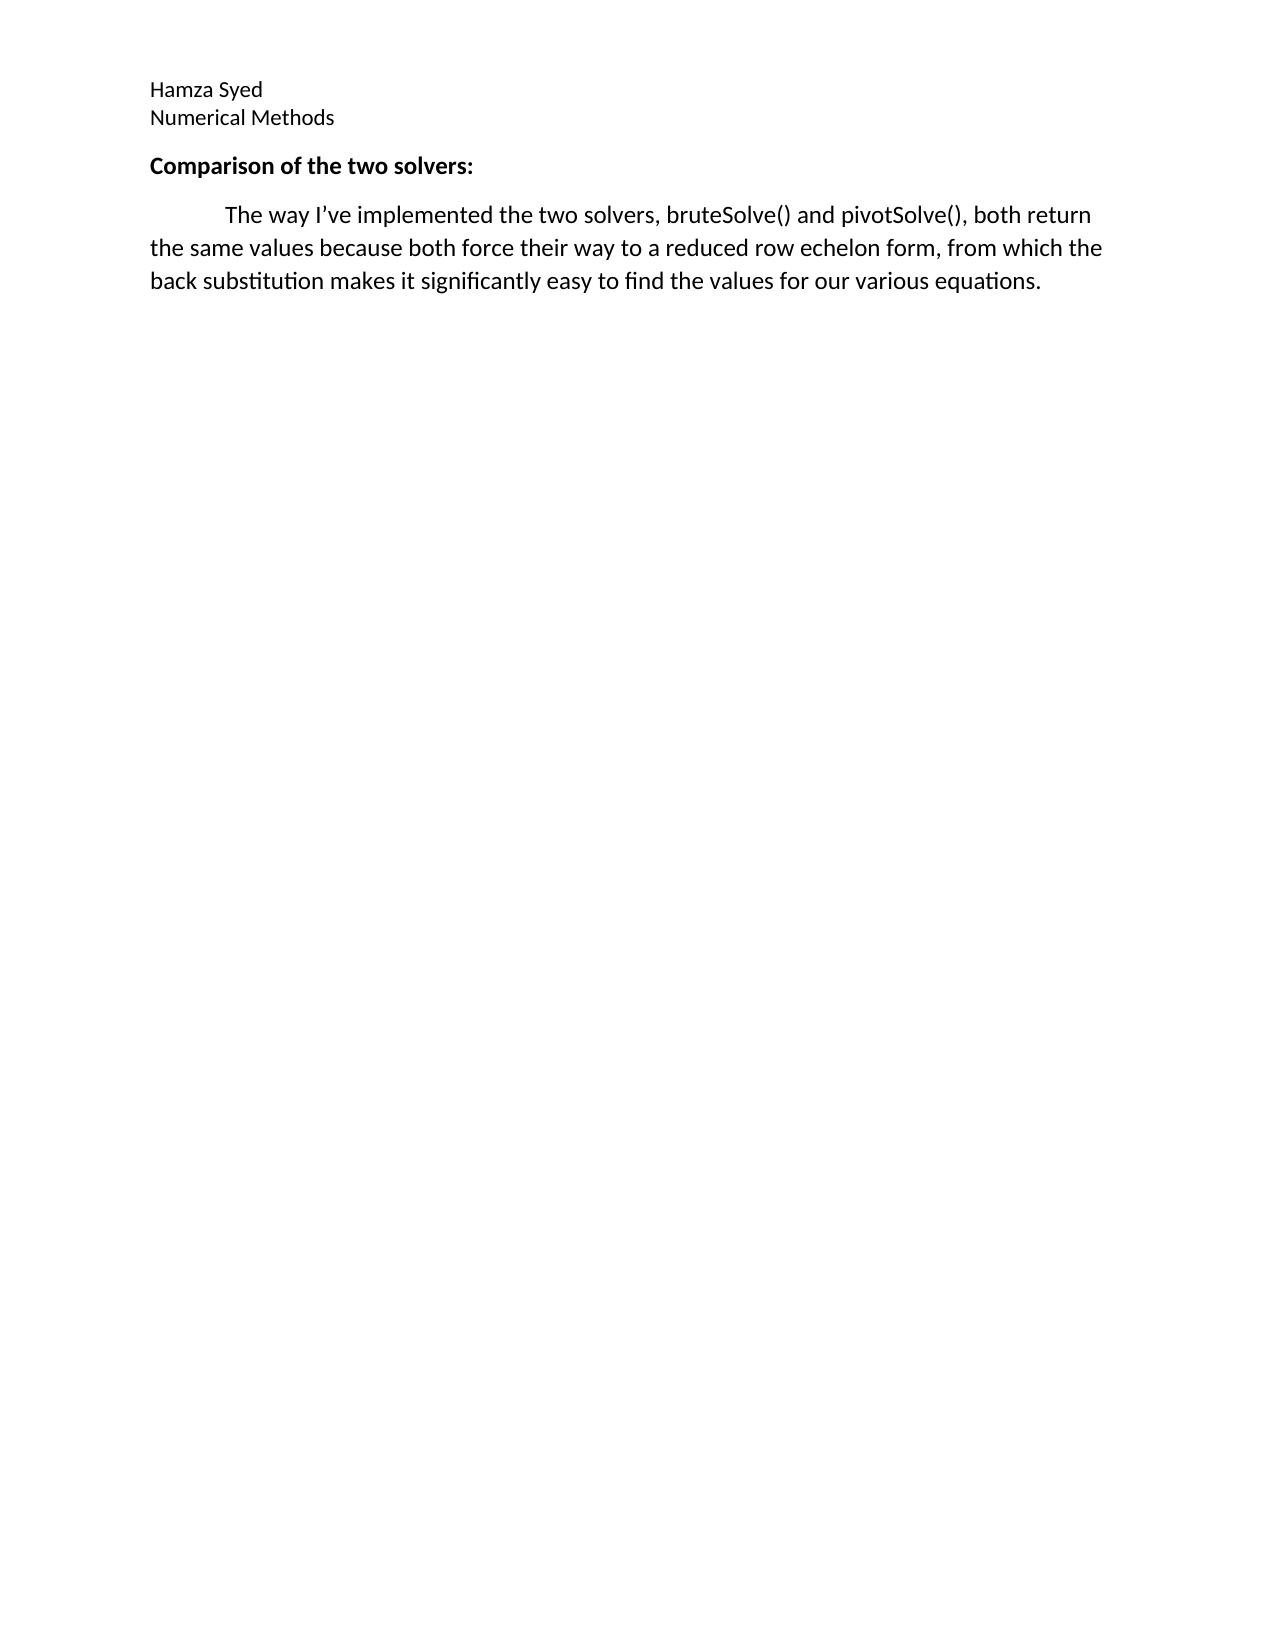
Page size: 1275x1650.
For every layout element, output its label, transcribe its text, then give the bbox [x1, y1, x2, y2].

text The way I’ve implemented the two solvers, bruteSolve() and pivotSolve(), both return the same values because both force their way to a reduced row echelon form, from which the back substitution makes it significantly easy to find the values for our various equations. [150, 199, 1125, 296]
text Comparison of the two solvers: [150, 150, 1125, 181]
